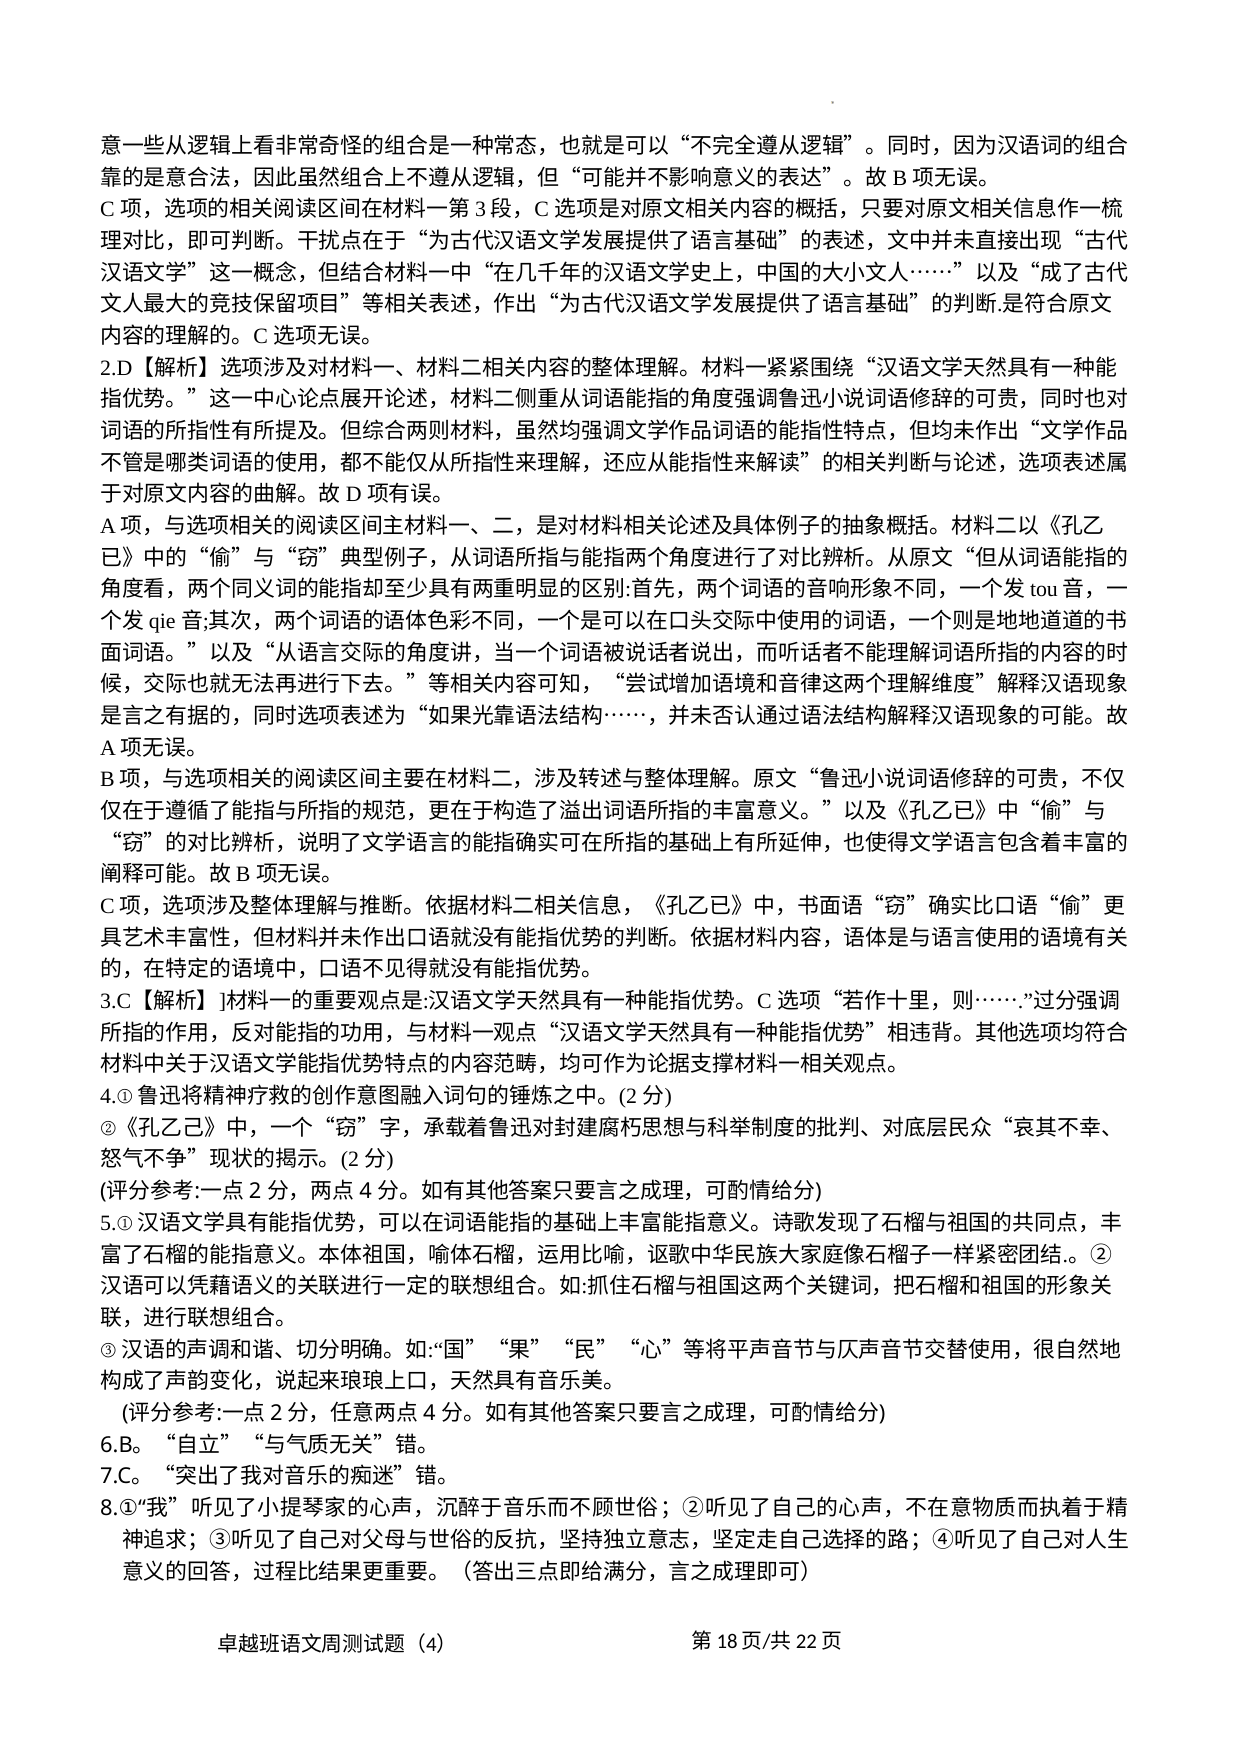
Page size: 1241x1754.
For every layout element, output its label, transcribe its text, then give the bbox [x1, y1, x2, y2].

text 2.D【解析】选项涉及对材料一、材料二相关内容的整体理解。材料一紧紧围绕“汉语文学天然具有一种能指优势。”这一中心论点展开论述，材料二侧重从词语能指的角度强调鲁迅小说词语修辞的可贵，同时也对词语的所指性有所提及。但综合两则材料，虽然均强调文学作品词语的能指性特点，但均未作出“文学作品不管是哪类词语的使用，都不能仅从所指性来理解，还应从能指性来解读”的相关判断与论述，选项表述属于对原文内容的曲解。故 D 项有误。 [100, 350, 1129, 508]
list 4.①鲁迅将精神疗救的创作意图融入词句的锤炼之中。(2 分) [100, 1078, 1129, 1110]
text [100, 128, 1129, 191]
text 6.B。“自立”“与气质无关”错。 [100, 1427, 1129, 1458]
list B项，与选项相关的阅读区间主要在材料二，涉及转述与整体理解。原文“鲁迅小说词语修辞的可贵，不仅仅在于遵循了能指与所指的规范，更在于构造了溢出词语所指的丰富意义。”以及《孔乙已》中“偷”与“窃”的对比辨析，说明了文学语言的能指确实可在所指的基础上有所延伸，也使得文学语言包含着丰富的阐释可能。故B 项无误。 [100, 761, 1129, 888]
text C 项，选项的相关阅读区间在材料一第 3段，C 选项是对原文相关内容的概括，只要对原文相关信息作一梳理对比，即可判断。干扰点在于“为古代汉语文学发展提供了语言基础”的表述，文中并未直接出现“古代汉语文学”这一概念，但结合材料一中“在几千年的汉语文学史上，中国的大小文人……”以及“成了古代文人最大的竞技保留项目”等相关表述，作出“为古代汉语文学发展提供了语言基础”的判断.是符合原文内容的理解的。C 选项无误。 [100, 191, 1129, 350]
list (评分参考:一点 2 分，两点 4 分。如有其他答案只要言之成理，可酌情给分) [100, 1173, 1129, 1205]
list 3.C【解析】]材料一的重要观点是:汉语文学天然具有一种能指优势。C 选项“若作十里，则…….”过分强调所指的作用，反对能指的功用，与材料一观点“汉语文学天然具有一种能指优势”相违背。其他选项均符合材料中关于汉语文学能指优势特点的内容范畴，均可作为论据支撑材料一相关观点。 [100, 983, 1129, 1078]
list ②《孔乙己》中，一个“窃”字，承载着鲁迅对封建腐朽思想与科举制度的批判、对底层民众“哀其不幸、怒气不争”现状的揭示。(2 分) [100, 1110, 1129, 1173]
list ③汉语的声调和谐、切分明确。如:“国”“果”“民”“心”等将平声音节与仄声音节交替使用，很自然地构成了声韵变化，说起来琅琅上口，天然具有音乐美。 [100, 1332, 1129, 1395]
text 7.C。“突出了我对音乐的痴迷”错。 [100, 1458, 1129, 1490]
list (评分参考:一点2分，任意两点 4 分。如有其他答案只要言之成理，可酌情给分) [122, 1395, 1129, 1427]
list 5.①汉语文学具有能指优势，可以在词语能指的基础上丰富能指意义。诗歌发现了石榴与祖国的共同点，丰富了石榴的能指意义。本体祖国，喻体石榴，运用比喻，讴歌中华民族大家庭像石榴子一样紧密团结.。②汉语可以凭藉语义的关联进行一定的联想组合。如:抓住石榴与祖国这两个关键词，把石榴和祖国的形象关联，进行联想组合。 [100, 1205, 1129, 1332]
list C项，选项涉及整体理解与推断。依据材料二相关信息，《孔乙已》中，书面语“窃”确实比口语“偷”更具艺术丰富性，但材料并未作出口语就没有能指优势的判断。依据材料内容，语体是与语言使用的语境有关的，在特定的语境中，口语不见得就没有能指优势。 [100, 888, 1129, 983]
text 8.①“我”听见了小提琴家的心声，沉醉于音乐而不顾世俗；②听见了自己的心声，不在意物质而执着于精神追求；③听见了自己对父母与世俗的反抗，坚持独立意志，坚定走自己选择的路；④听见了自己对人生意义的回答，过程比结果更重要。（答出三点即给满分，言之成理即可） [100, 1490, 1129, 1585]
text A 项，与选项相关的阅读区间主材料一、二，是对材料相关论述及具体例子的抽象概括。材料二以《孔乙已》中的“偷”与“窃”典型例子，从词语所指与能指两个角度进行了对比辨析。从原文“但从词语能指的角度看，两个同义词的能指却至少具有两重明显的区别:首先，两个词语的音响形象不同，一个发 tou音，一个发 qie 音;其次，两个词语的语体色彩不同，一个是可以在口头交际中使用的词语，一个则是地地道道的书面词语。”以及“从语言交际的角度讲，当一个词语被说话者说出，而听话者不能理解词语所指的内容的时候，交际也就无法再进行下去。”等相关内容可知，“尝试增加语境和音律这两个理解维度”解释汉语现象是言之有据的，同时选项表述为“如果光靠语法结构……，并未否认通过语法结构解释汉语现象的可能。故A项无误。 [100, 508, 1129, 761]
